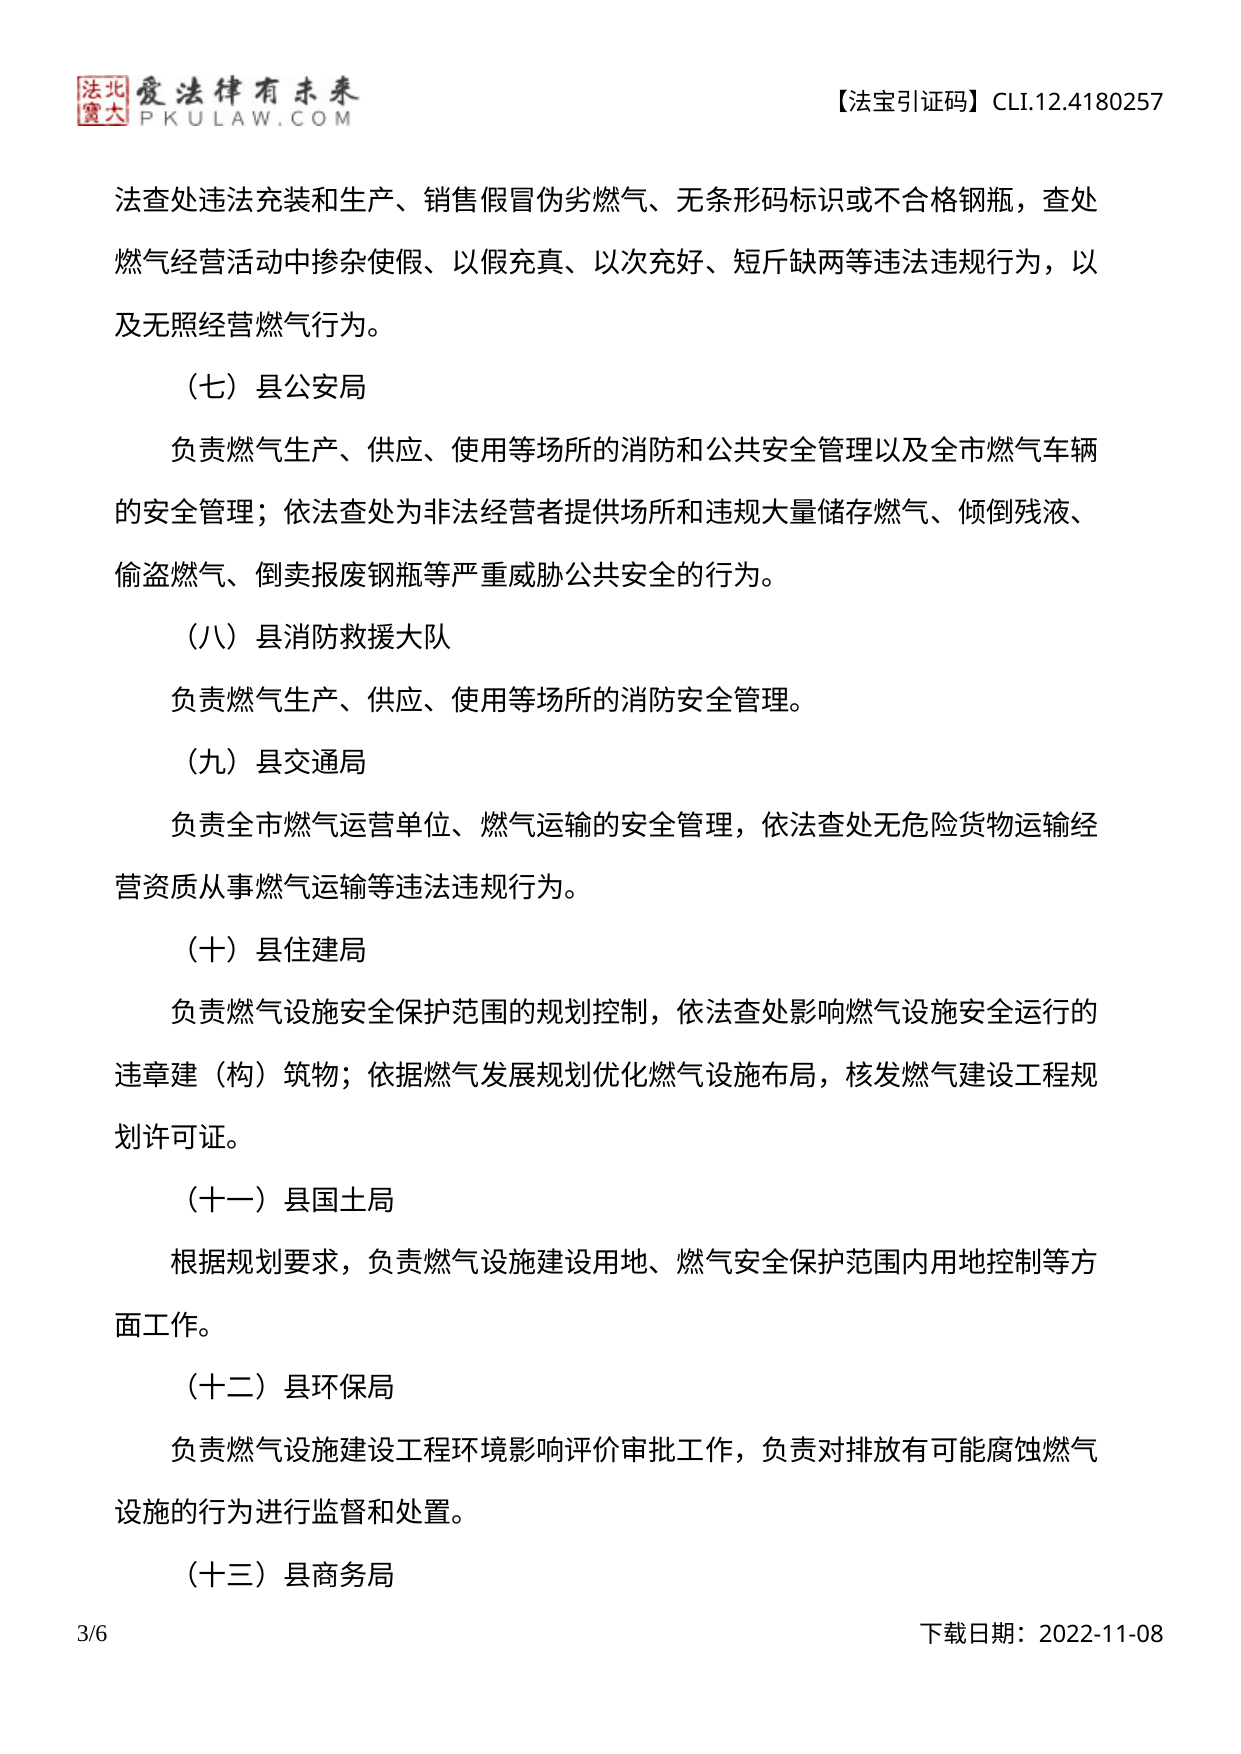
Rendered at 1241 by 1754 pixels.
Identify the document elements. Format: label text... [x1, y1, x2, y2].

text （十三）县商务局 [114, 1531, 1126, 1593]
text （七）县公安局 [114, 343, 1126, 406]
text 负责燃气设施安全保护范围的规划控制，依法查处影响燃气设施安全运行的违章建（构）筑物；依据燃气发展规划优化燃气设施布局，核发燃气建设工程规划许可证。 [114, 968, 1126, 1156]
picture [76, 75, 361, 126]
text （九）县交通局 [114, 718, 1126, 781]
text （十一）县国土局 [114, 1156, 1126, 1218]
text 负责燃气生产、供应、使用等场所的消防和公共安全管理以及全市燃气车辆的安全管理；依法查处为非法经营者提供场所和违规大量储存燃气、倾倒残液、偷盗燃气、倒卖报废钢瓶等严重威胁公共安全的行为。 [114, 406, 1126, 593]
text 负责全市燃气运营单位、燃气运输的安全管理，依法查处无危险货物运输经营资质从事燃气运输等违法违规行为。 [114, 781, 1126, 906]
text （十）县住建局 [114, 906, 1126, 968]
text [114, 156, 1126, 343]
text 负责燃气设施建设工程环境影响评价审批工作，负责对排放有可能腐蚀燃气设施的行为进行监督和处置。 [114, 1406, 1126, 1531]
text （十二）县环保局 [114, 1343, 1126, 1406]
text 负责燃气生产、供应、使用等场所的消防安全管理。 [114, 656, 1126, 718]
text 根据规划要求，负责燃气设施建设用地、燃气安全保护范围内用地控制等方面工作。 [114, 1218, 1126, 1343]
text （八）县消防救援大队 [114, 593, 1126, 656]
